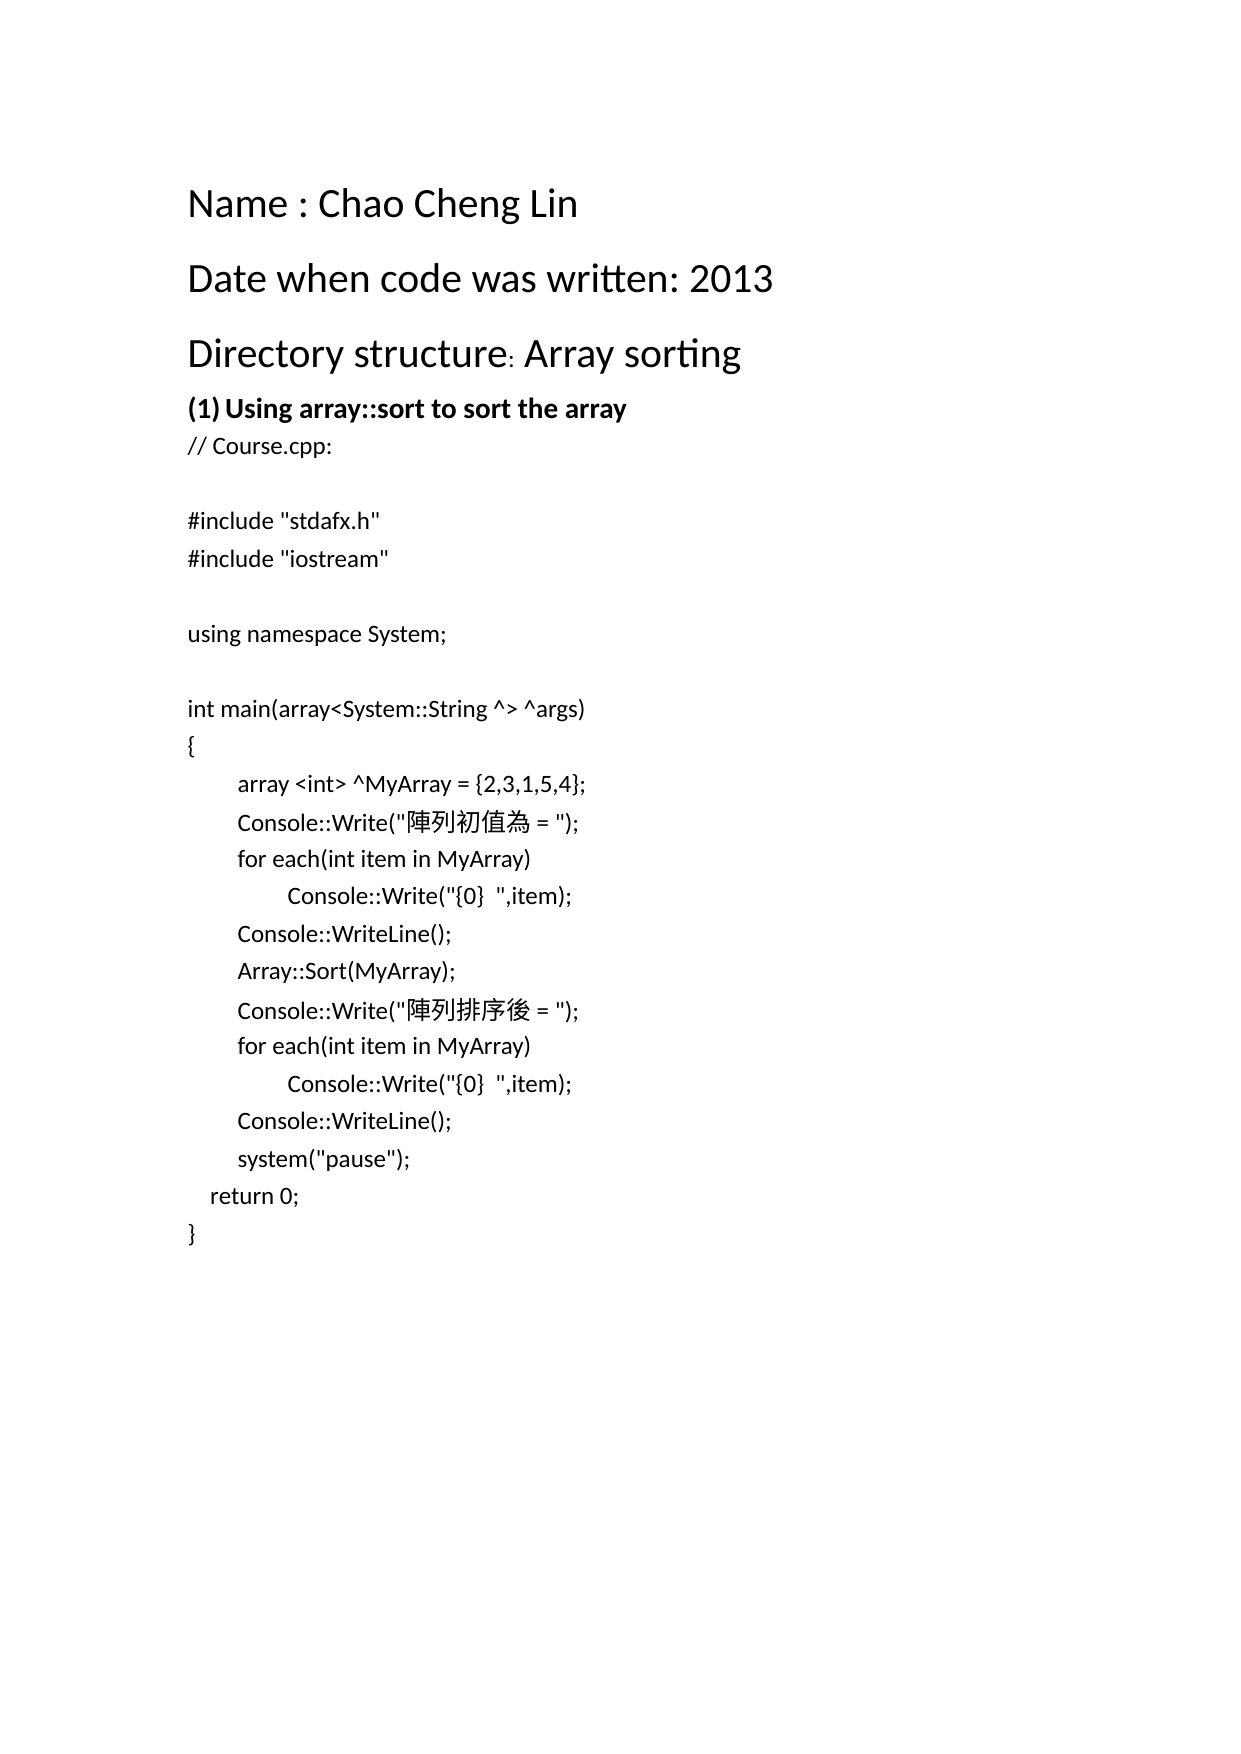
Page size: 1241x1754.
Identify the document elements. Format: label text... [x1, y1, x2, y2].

text Console::Write("{0} ",item); [187, 1064, 1053, 1102]
text Name : Chao Cheng Lin [187, 164, 1053, 239]
text Array::Sort(MyArray); [187, 952, 1053, 989]
text Console::WriteLine(); [187, 914, 1053, 952]
text Date when code was written: 2013 [187, 239, 1053, 314]
list Using array::sort to sort the array [187, 389, 1053, 427]
text Console::Write("{0} ",item); [187, 877, 1053, 914]
text return 0; [187, 1177, 1053, 1214]
text for each(int item in MyArray) [187, 1027, 1053, 1064]
text system("pause"); [187, 1139, 1053, 1177]
text #include "stdafx.h" [187, 502, 1053, 539]
text Directory structure: Array sorting [187, 314, 1053, 389]
text Console::Write("陣列初值為 = "); [187, 802, 1053, 839]
text for each(int item in MyArray) [187, 839, 1053, 877]
text #include "iostream" [187, 539, 1053, 577]
text array <int> ^MyArray = {2,3,1,5,4}; [187, 764, 1053, 802]
text } [187, 1214, 1053, 1252]
text Console::Write("陣列排序後 = "); [187, 989, 1053, 1027]
text // Course.cpp: [187, 427, 1053, 464]
text Console::WriteLine(); [187, 1102, 1053, 1139]
text { [187, 727, 1053, 764]
text using namespace System; [187, 614, 1053, 652]
text int main(array<System::String ^> ^args) [187, 689, 1053, 727]
